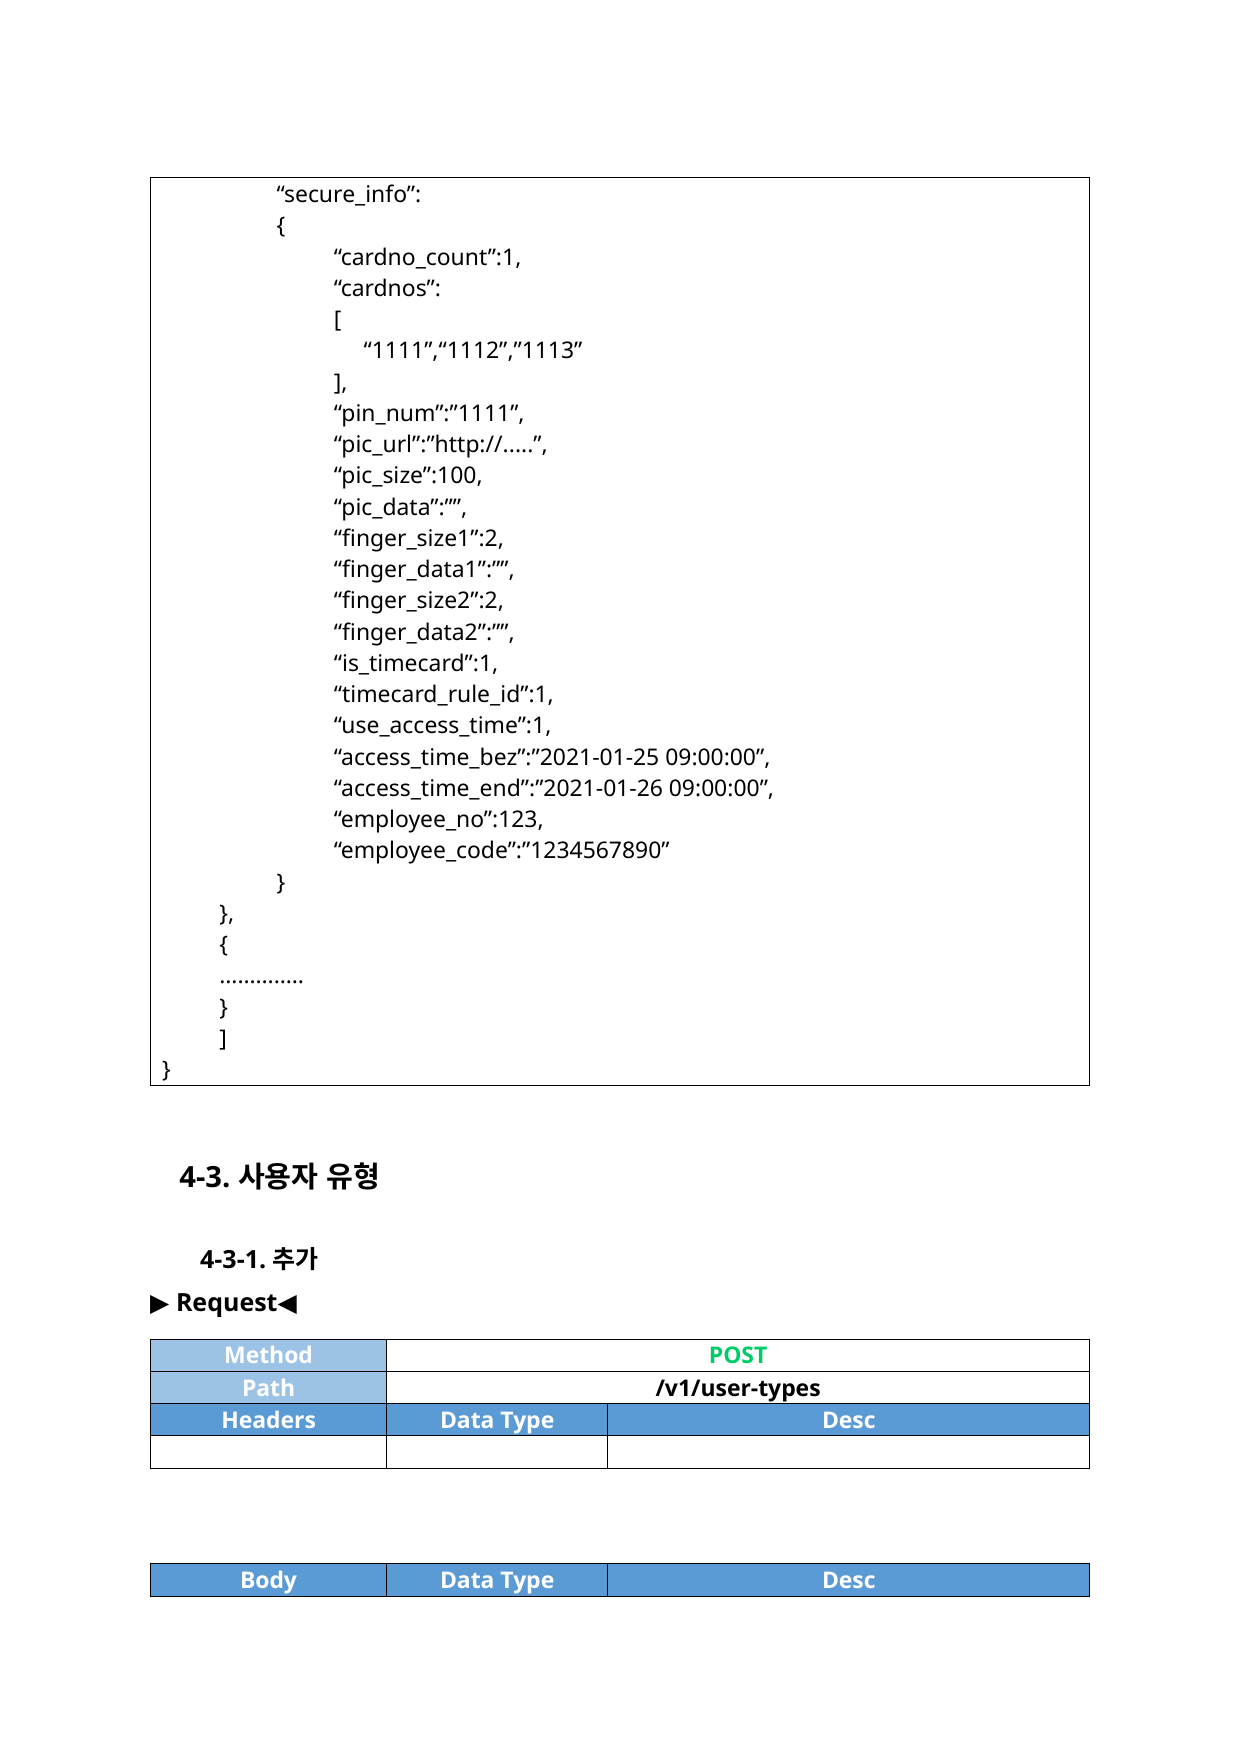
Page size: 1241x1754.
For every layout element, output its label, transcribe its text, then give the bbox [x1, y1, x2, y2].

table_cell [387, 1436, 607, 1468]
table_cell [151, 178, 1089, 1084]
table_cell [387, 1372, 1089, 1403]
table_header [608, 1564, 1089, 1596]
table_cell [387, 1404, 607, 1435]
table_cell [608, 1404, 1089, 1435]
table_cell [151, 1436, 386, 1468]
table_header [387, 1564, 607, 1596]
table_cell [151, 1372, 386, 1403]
subtitle 4-3. 사용자 유형 [150, 1154, 1090, 1196]
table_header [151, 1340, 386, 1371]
text ▶ Request◀ [150, 1285, 1090, 1319]
subtitle 4-3-1. 추가 [150, 1240, 1090, 1276]
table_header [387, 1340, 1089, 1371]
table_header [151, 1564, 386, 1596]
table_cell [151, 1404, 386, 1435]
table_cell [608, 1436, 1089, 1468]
